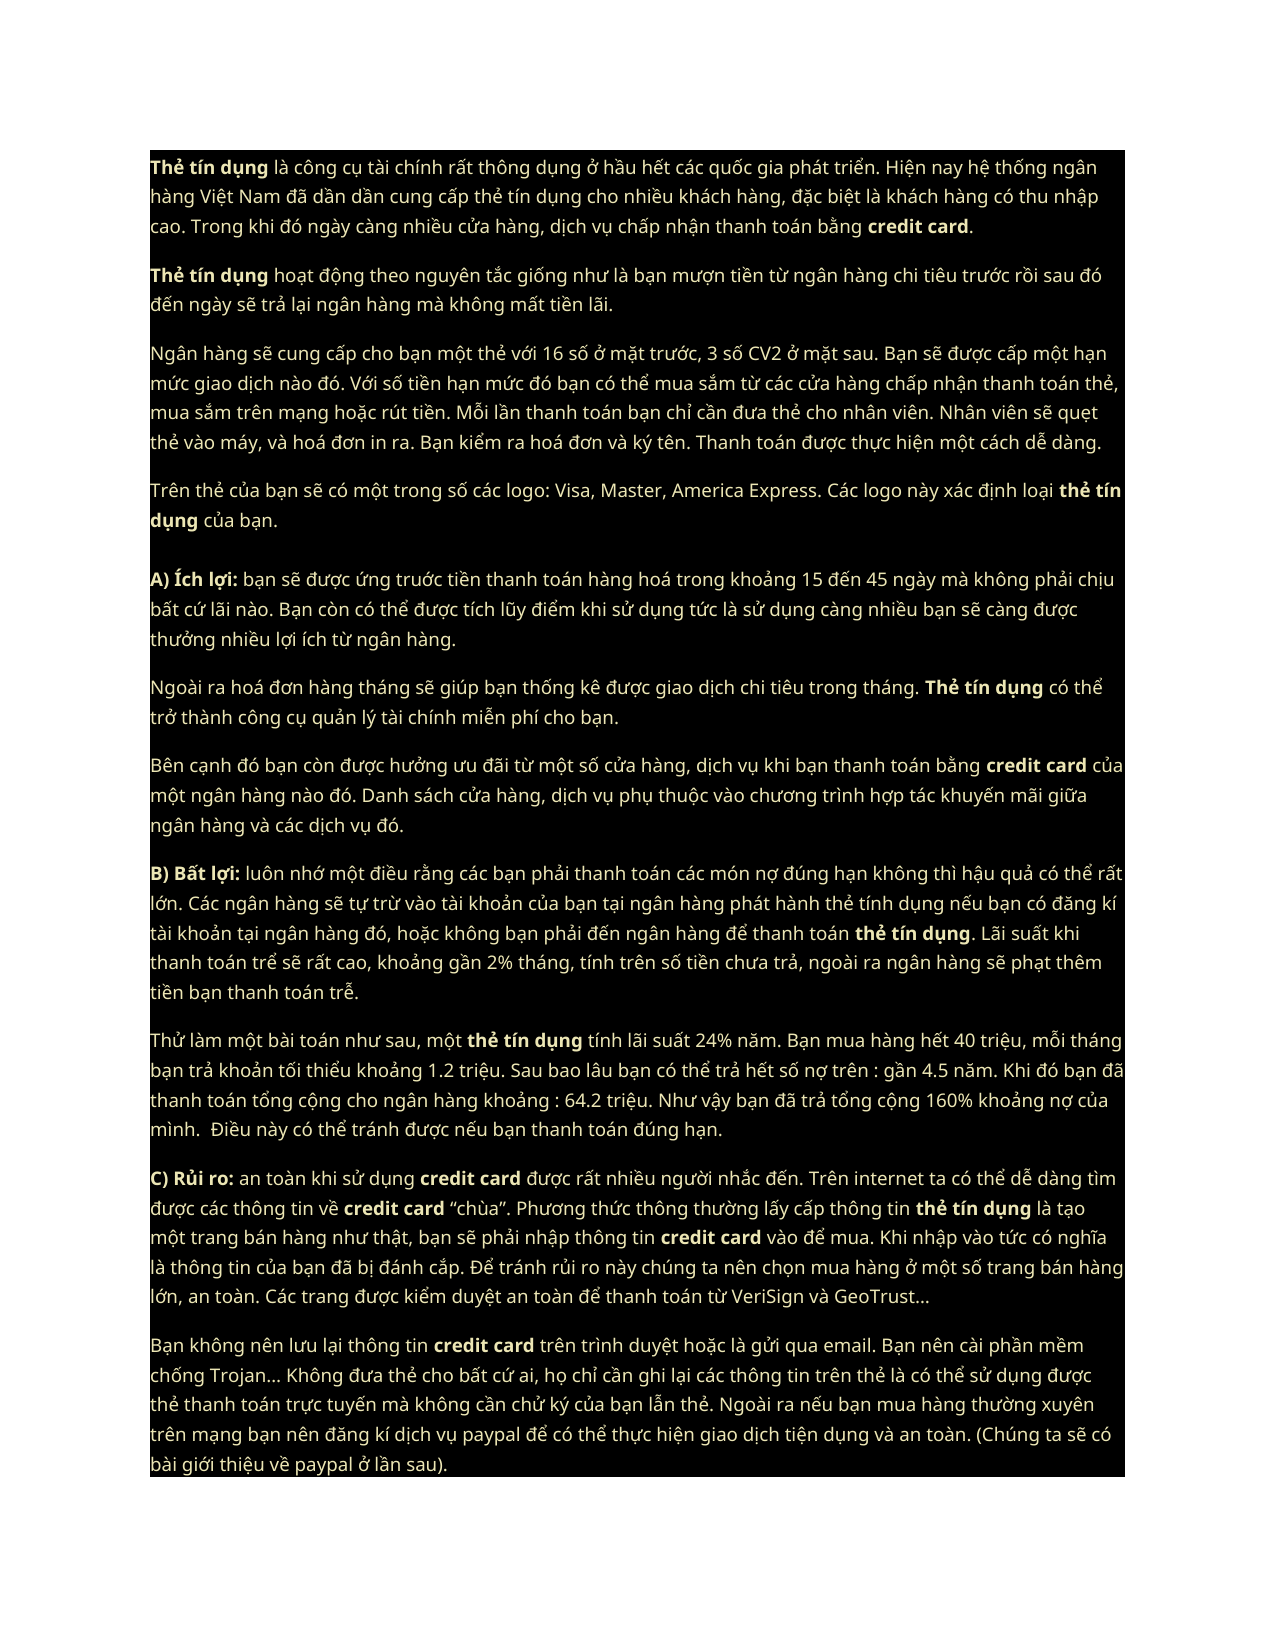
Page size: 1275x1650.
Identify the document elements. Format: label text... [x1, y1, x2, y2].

text Ngân hàng sẽ cung cấp cho bạn một thẻ với 16 số ở mặt trước, 3 số CV2 ở mặt sau. Bạn sẽ được cấp một hạn mức giao dịch nào đó. Với số tiền hạn mức đó bạn có thể mua sắm từ các cửa hàng chấp nhận thanh toán thẻ, mua sắm trên mạng hoặc rút tiền. Mỗi lần thanh toán bạn chỉ cần đưa thẻ cho nhân viên. Nhân viên sẽ quẹt thẻ vào máy, và hoá đơn in ra. Bạn kiểm ra hoá đơn và ký tên. Thanh toán được thực hiện một cách dễ dàng. [150, 336, 1125, 455]
text B) Bất lợi: luôn nhớ một điều rằng các bạn phải thanh toán các món nợ đúng hạn không thì hậu quả có thể rất lớn. Các ngân hàng sẽ tự trừ vào tài khoản của bạn tại ngân hàng phát hành thẻ tính dụng nếu bạn có đăng kí tài khoản tại ngân hàng đó, hoặc không bạn phải đến ngân hàng để thanh toán thẻ tín dụng. Lãi suất khi thanh toán trể sẽ rất cao, khoảng gần 2% tháng, tính trên số tiền chưa trả, ngoài ra ngân hàng sẽ phạt thêm tiền bạn thanh toán trễ. [150, 856, 1125, 1005]
text Trên thẻ của bạn sẽ có một trong số các logo: Visa, Master, America Express. Các logo này xác định loại thẻ tín dụng của bạn. A) Ích lợi: bạn sẽ được ứng truớc tiền thanh toán hàng hoá trong khoảng 15 đến 45 ngày mà không phải chịu bất cứ lãi nào. Bạn còn có thể được tích lũy điểm khi sử dụng tức là sử dụng càng nhiều bạn sẽ càng được thưởng nhiều lợi ích từ ngân hàng. [150, 473, 1125, 652]
text Thẻ tín dụng hoạt động theo nguyên tắc giống như là bạn mượn tiền từ ngân hàng chi tiêu trước rồi sau đó đến ngày sẽ trả lại ngân hàng mà không mất tiền lãi. [150, 258, 1125, 317]
text Bạn không nên lưu lại thông tin credit card trên trình duyệt hoặc là gửi qua email. Bạn nên cài phần mềm chống Trojan… Không đưa thẻ cho bất cứ ai, họ chỉ cần ghi lại các thông tin trên thẻ là có thể sử dụng được thẻ thanh toán trực tuyến mà không cần chử ký của bạn lẫn thẻ. Ngoài ra nếu bạn mua hàng thường xuyên trên mạng bạn nên đăng kí dịch vụ paypal để có thể thực hiện giao dịch tiện dụng và an toàn. (Chúng ta sẽ có bài giới thiệu về paypal ở lần sau). [150, 1328, 1125, 1477]
text C) Rủi ro: an toàn khi sử dụng credit card được rất nhiều người nhắc đến. Trên internet ta có thể dễ dàng tìm được các thông tin về credit card “chùa”. Phương thức thông thường lấy cấp thông tin thẻ tín dụng là tạo một trang bán hàng như thật, bạn sẽ phải nhập thông tin credit card vào để mua. Khi nhập vào tức có nghĩa là thông tin của bạn đã bị đánh cắp. Để tránh rủi ro này chúng ta nên chọn mua hàng ở một số trang bán hàng lớn, an toàn. Các trang được kiểm duyệt an toàn để thanh toán từ VeriSign và GeoTrust… [150, 1161, 1125, 1309]
text Bên cạnh đó bạn còn được hưởng ưu đãi từ một số cửa hàng, dịch vụ khi bạn thanh toán bằng credit card của một ngân hàng nào đó. Danh sách cửa hàng, dịch vụ phụ thuộc vào chương trình hợp tác khuyến mãi giữa ngân hàng và các dịch vụ đó. [150, 748, 1125, 837]
text Thử làm một bài toán như sau, một thẻ tín dụng tính lãi suất 24% năm. Bạn mua hàng hết 40 triệu, mỗi tháng bạn trả khoản tối thiểu khoảng 1.2 triệu. Sau bao lâu bạn có thể trả hết số nợ trên : gần 4.5 năm. Khi đó bạn đã thanh toán tổng cộng cho ngân hàng khoảng : 64.2 triệu. Như vậy bạn đã trả tổng cộng 160% khoảng nợ của mình. Điều này có thể tránh được nếu bạn thanh toán đúng hạn. [150, 1023, 1125, 1142]
text Thẻ tín dụng là công cụ tài chính rất thông dụng ở hầu hết các quốc gia phát triển. Hiện nay hệ thống ngân hàng Việt Nam đã dần dần cung cấp thẻ tín dụng cho nhiều khách hàng, đặc biệt là khách hàng có thu nhập cao. Trong khi đó ngày càng nhiều cửa hàng, dịch vụ chấp nhận thanh toán bằng credit card. [150, 150, 1125, 239]
text Ngoài ra hoá đơn hàng tháng sẽ giúp bạn thống kê được giao dịch chi tiêu trong tháng. Thẻ tín dụng có thể trở thành công cụ quản lý tài chính miễn phí cho bạn. [150, 670, 1125, 730]
